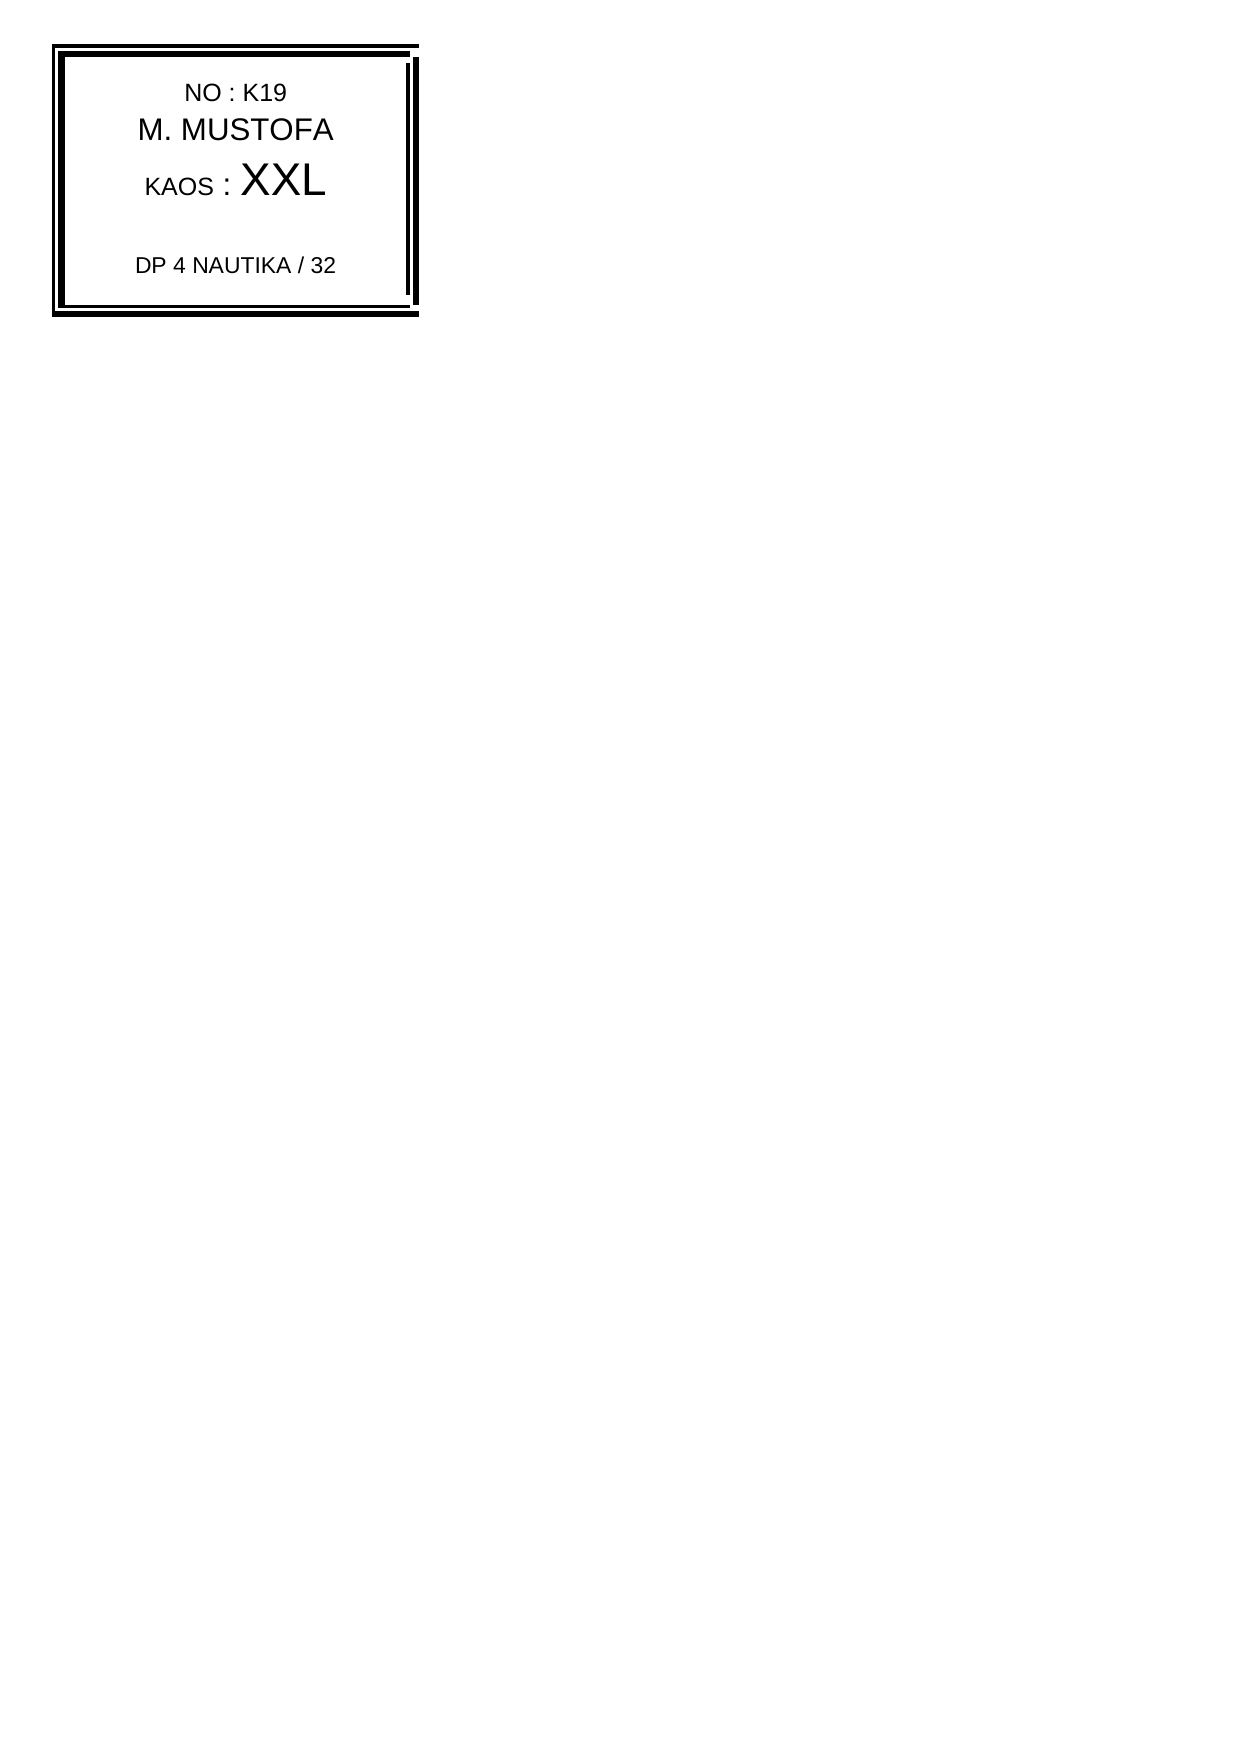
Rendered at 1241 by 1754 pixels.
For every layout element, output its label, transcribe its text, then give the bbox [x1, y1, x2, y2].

table_cell NO : K19 M. MUSTOFA KAOS : XXL DP 4 NAUTIKA / 32 [58, 48, 413, 304]
